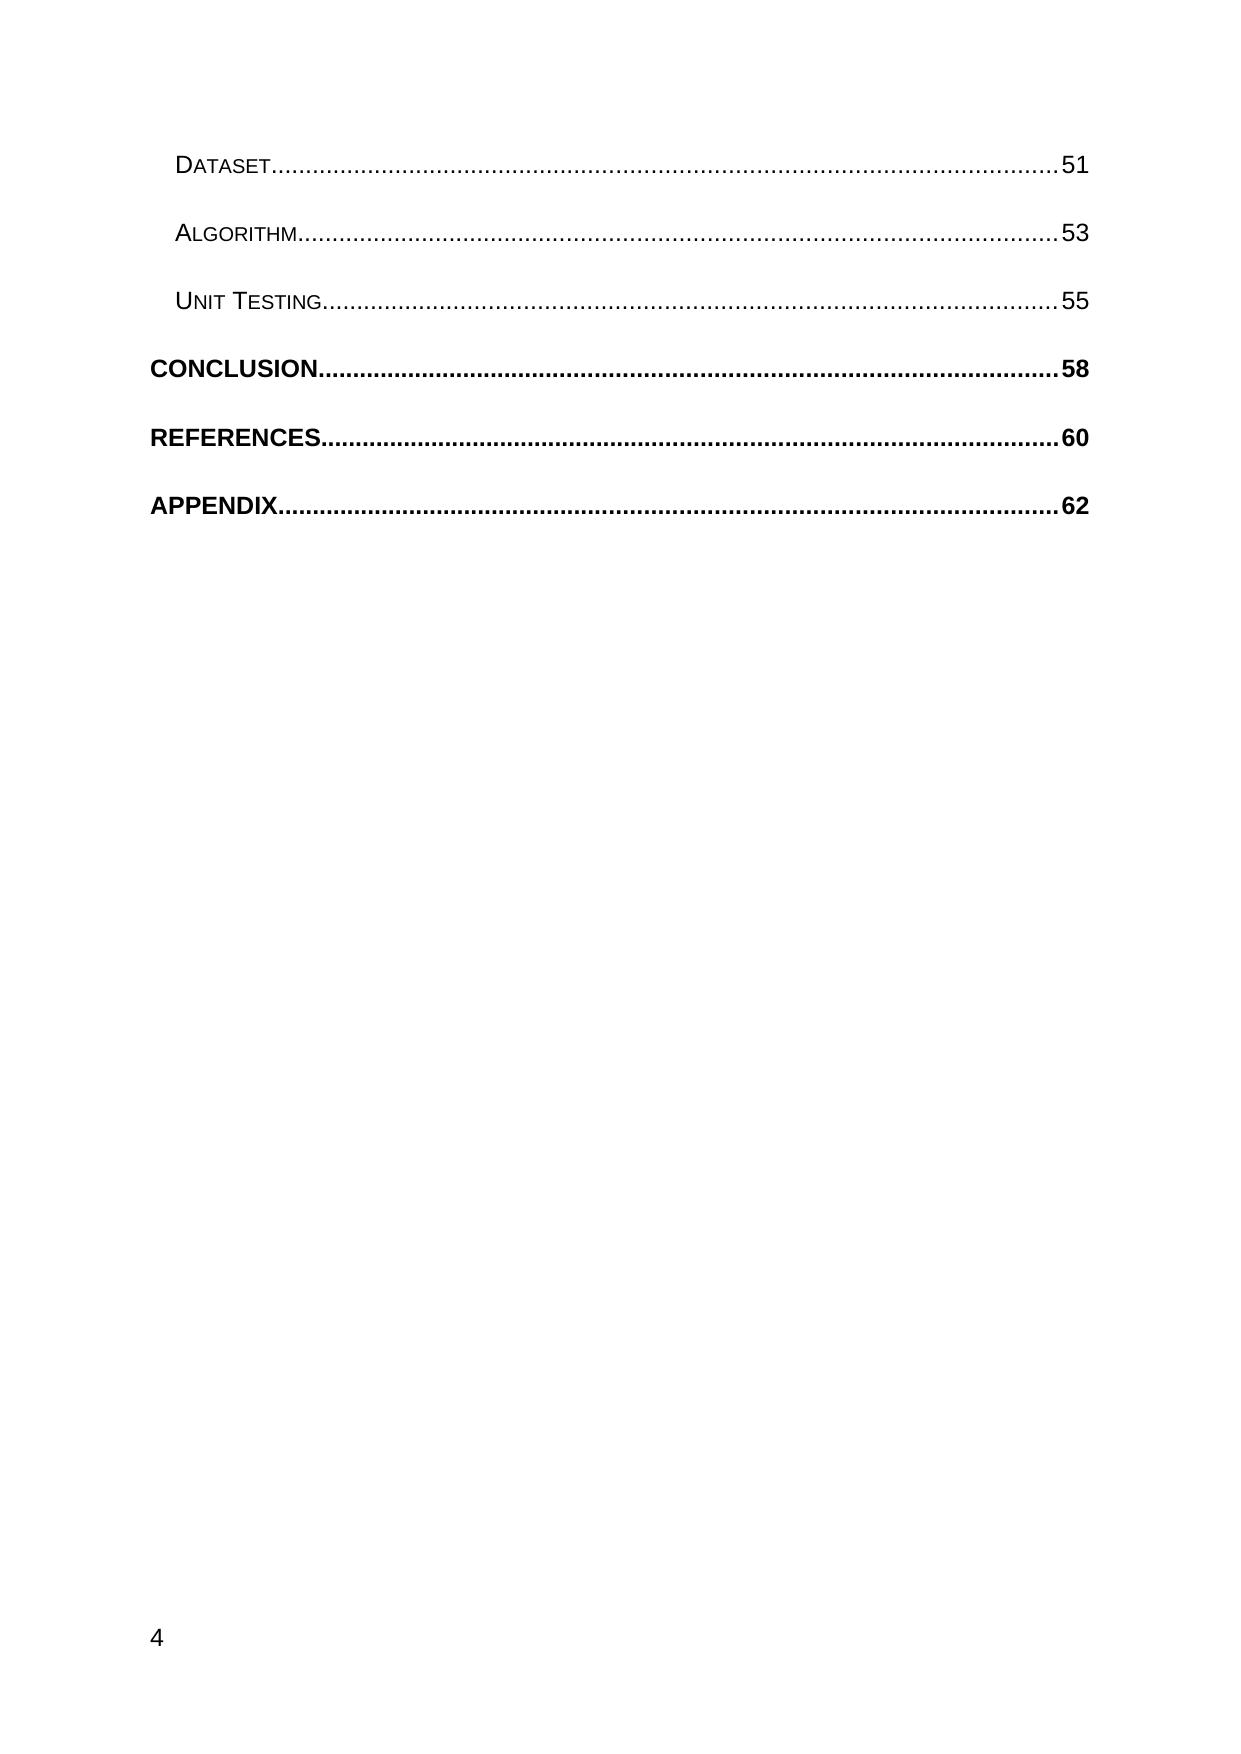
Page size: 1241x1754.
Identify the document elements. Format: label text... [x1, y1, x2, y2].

text Appendix 62 [150, 491, 1090, 519]
text Unit Testing 55 [175, 286, 1090, 315]
text Dataset 51 [175, 150, 1090, 179]
text References 60 [150, 422, 1090, 451]
text Algorithm 53 [175, 218, 1090, 247]
text Conclusion 58 [150, 354, 1090, 383]
